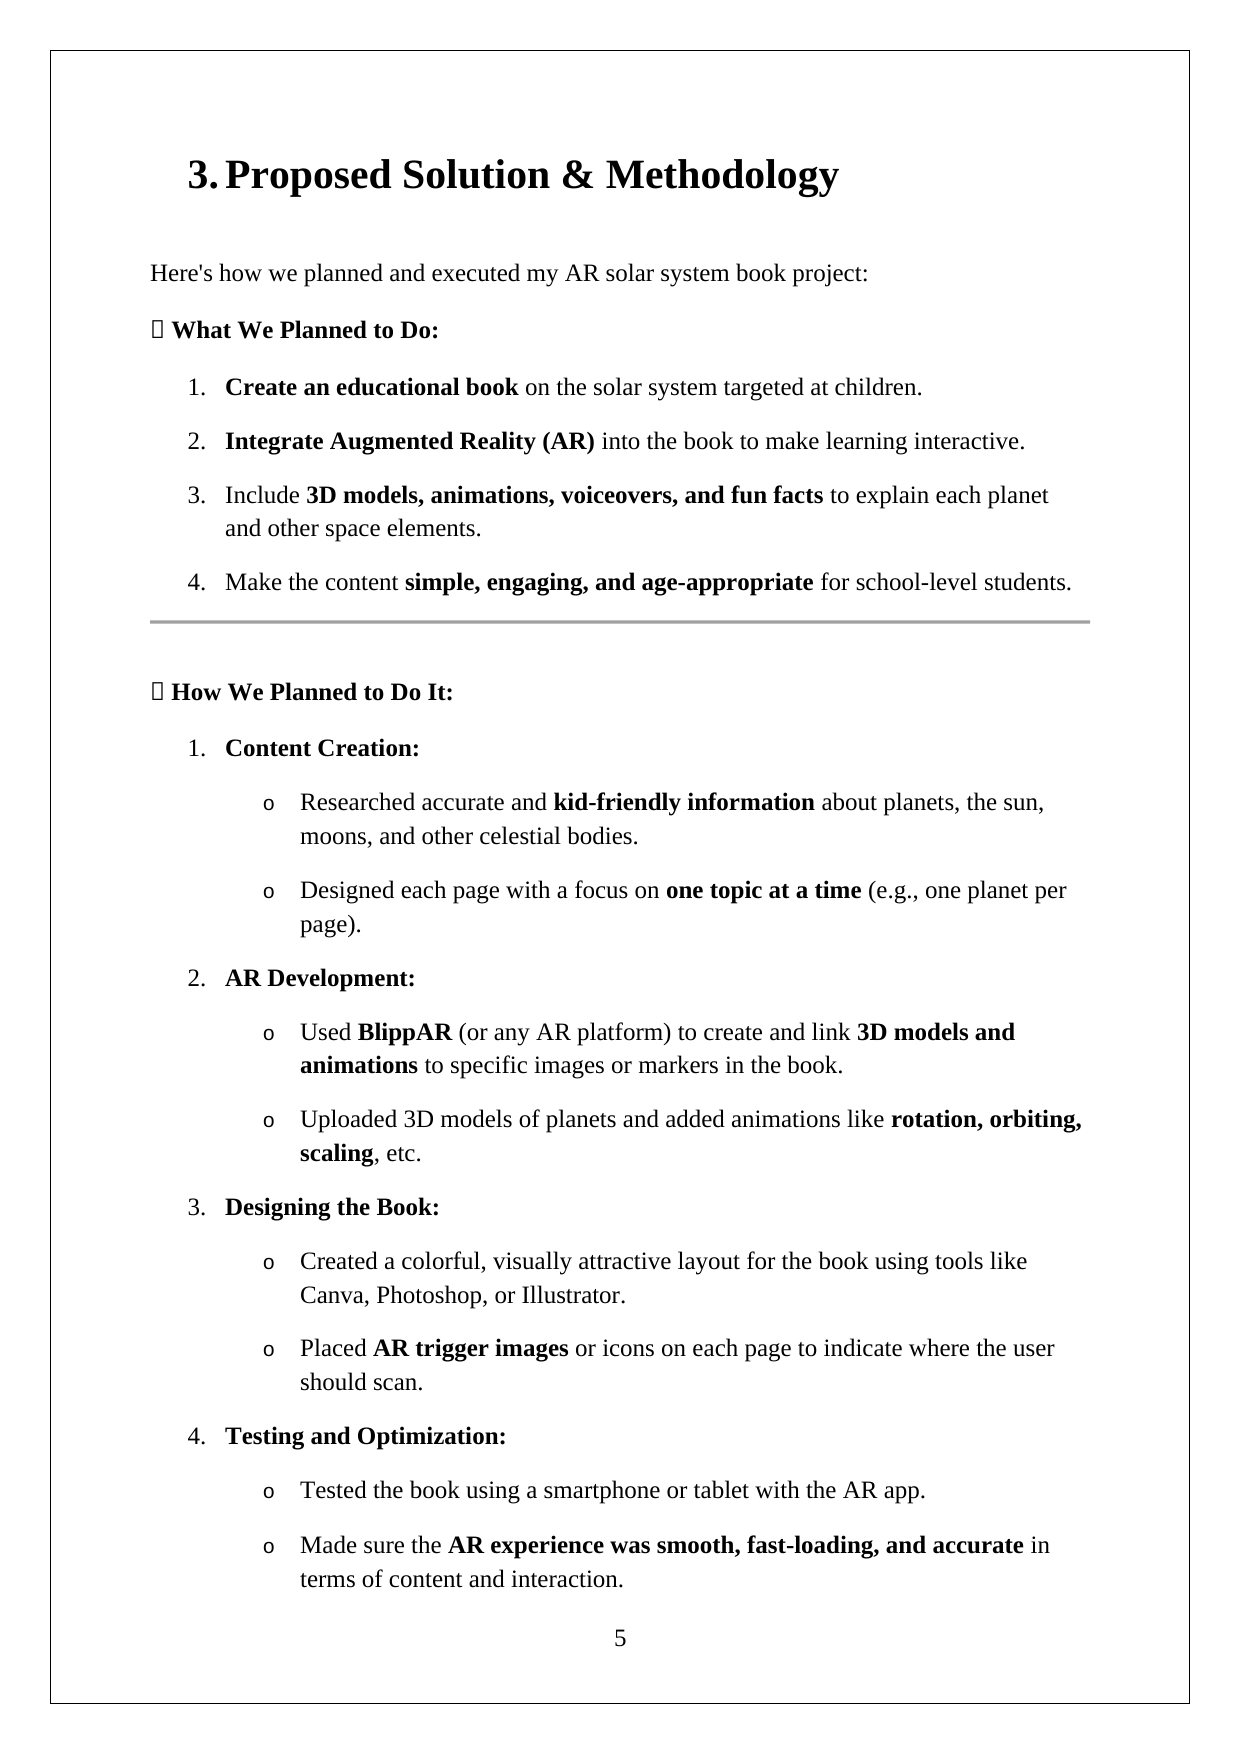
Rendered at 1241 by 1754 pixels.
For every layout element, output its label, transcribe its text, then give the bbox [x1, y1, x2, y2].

list Tested the book using a smartphone or tablet with the AR app. [262, 1475, 1090, 1505]
list Used BlippAR (or any AR platform) to create and link 3D models and animations to specific images or markers in the book. [262, 1017, 1090, 1079]
list Designed each page with a focus on one topic at a time (e.g., one planet per page). [262, 875, 1090, 938]
list Uploaded 3D models of planets and added animations like rotation, orbiting, scaling, etc. [262, 1104, 1090, 1167]
subtitle Proposed Solution & Methodology [187, 150, 1090, 198]
text Here's how we planned and executed my AR solar system book project: [150, 258, 1090, 287]
list Content Creation: [187, 733, 1090, 762]
list Integrate Augmented Reality (AR) into the book to make learning interactive. [187, 426, 1090, 454]
text 🔹 How We Planned to Do It: [150, 673, 1090, 707]
list Researched accurate and kid-friendly information about planets, the sun, moons, and other celestial bodies. [262, 787, 1090, 850]
list AR Development: [187, 963, 1090, 991]
list Made sure the AR experience was smooth, fast-loading, and accurate in terms of content and interaction. [262, 1530, 1090, 1592]
list Include 3D models, animations, voiceovers, and fun facts to explain each planet and other space elements. [187, 480, 1090, 541]
list Designing the Book: [187, 1192, 1090, 1221]
text 🔹 What We Planned to Do: [150, 312, 1090, 346]
list Created a colorful, visually attractive layout for the book using tools like Canva, Photoshop, or Illustrator. [262, 1246, 1090, 1308]
list Create an educational book on the solar system targeted at children. [187, 372, 1090, 401]
list Placed AR trigger images or icons on each page to indicate where the user should scan. [262, 1333, 1090, 1396]
list Make the content simple, engaging, and age-appropriate for school-level students. [187, 567, 1090, 595]
list Testing and Optimization: [187, 1421, 1090, 1450]
